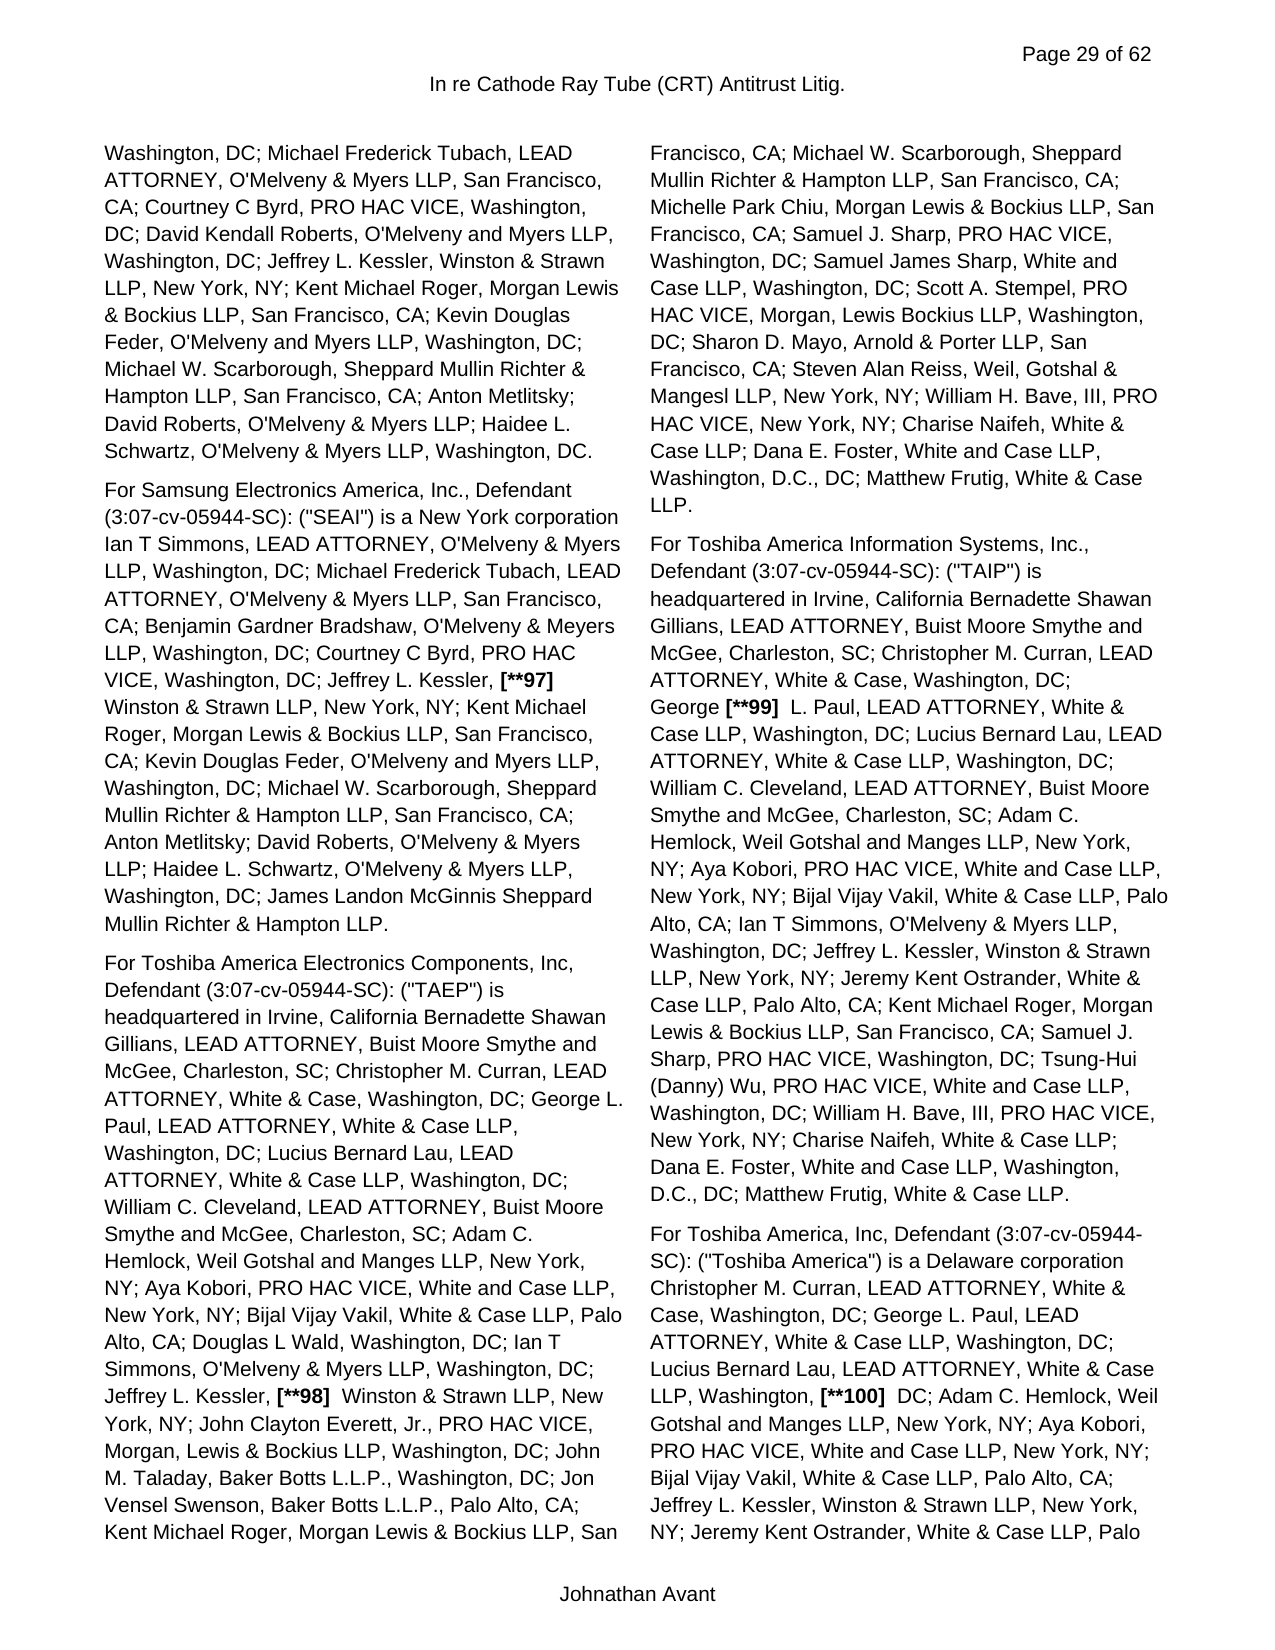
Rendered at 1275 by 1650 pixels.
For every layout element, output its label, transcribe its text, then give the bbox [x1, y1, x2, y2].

text For Toshiba America Information Systems, Inc., Defendant (3:07-cv-05944-SC): ("TAIP") is headquartered in Irvine, California Bernadette Shawan Gillians, LEAD ATTORNEY, Buist Moore Smythe and McGee, Charleston, SC; Christopher M. Curran, LEAD ATTORNEY, White & Case, Washington, DC; George [**99] L. Paul, LEAD ATTORNEY, White & Case LLP, Washington, DC; Lucius Bernard Lau, LEAD ATTORNEY, White & Case LLP, Washington, DC; William C. Cleveland, LEAD ATTORNEY, Buist Moore Smythe and McGee, Charleston, SC; Adam C. Hemlock, Weil Gotshal and Manges LLP, New York, NY; Aya Kobori, PRO HAC VICE, White and Case LLP, New York, NY; Bijal Vijay Vakil, White & Case LLP, Palo Alto, CA; Ian T Simmons, O'Melveny & Myers LLP, Washington, DC; Jeffrey L. Kessler, Winston & Strawn LLP, New York, NY; Jeremy Kent Ostrander, White & Case LLP, Palo Alto, CA; Kent Michael Roger, Morgan Lewis & Bockius LLP, San Francisco, CA; Samuel J. Sharp, PRO HAC VICE, Washington, DC; Tsung-Hui (Danny) Wu, PRO HAC VICE, White and Case LLP, Washington, DC; William H. Bave, III, PRO HAC VICE, New York, NY; Charise Naifeh, White & Case LLP; Dana E. Foster, White and Case LLP, Washington, D.C., DC; Matthew Frutig, White & Case LLP. [650, 529, 1171, 1206]
text For Toshiba America Electronics Components, Inc, Defendant (3:07-cv-05944-SC): ("TAEP") is headquartered in Irvine, California Bernadette Shawan Gillians, LEAD ATTORNEY, Buist Moore Smythe and McGee, Charleston, SC; Christopher M. Curran, LEAD ATTORNEY, White & Case, Washington, DC; George L. Paul, LEAD ATTORNEY, White & Case LLP, Washington, DC; Lucius Bernard Lau, LEAD ATTORNEY, White & Case LLP, Washington, DC; William C. Cleveland, LEAD ATTORNEY, Buist Moore Smythe and McGee, Charleston, SC; Adam C. Hemlock, Weil Gotshal and Manges LLP, New York, NY; Aya Kobori, PRO HAC VICE, White and Case LLP, New York, NY; Bijal Vijay Vakil, White & Case LLP, Palo Alto, CA; Douglas L Wald, Washington, DC; Ian T Simmons, O'Melveny & Myers LLP, Washington, DC; Jeffrey L. Kessler, [**98] Winston & Strawn LLP, New York, NY; John Clayton Everett, Jr., PRO HAC VICE, Morgan, Lewis & Bockius LLP, Washington, DC; John M. Taladay, Baker Botts L.L.P., Washington, DC; Jon Vensel Swenson, Baker Botts L.L.P., Palo Alto, CA; Kent Michael Roger, Morgan Lewis & Bockius LLP, San Francisco, CA; Michael W. Scarborough, Sheppard Mullin Richter & Hampton LLP, San Francisco, CA; Michelle Park Chiu, Morgan Lewis & Bockius LLP, San Francisco, CA; Samuel J. Sharp, PRO HAC VICE, Washington, DC; Samuel James Sharp, White and Case LLP, Washington, DC; Scott A. Stempel, PRO HAC VICE, Morgan, Lewis Bockius LLP, Washington, DC; Sharon D. Mayo, Arnold & Porter LLP, San Francisco, CA; Steven Alan Reiss, Weil, Gotshal & Mangesl LLP, New York, NY; William H. Bave, III, PRO HAC VICE, New York, NY; Charise Naifeh, White & Case LLP; Dana E. Foster, White and Case LLP, Washington, D.C., DC; Matthew Frutig, White & Case LLP. [650, 137, 1171, 517]
text For Toshiba America Electronics Components, Inc, Defendant (3:07-cv-05944-SC): ("TAEP") is headquartered in Irvine, California Bernadette Shawan Gillians, LEAD ATTORNEY, Buist Moore Smythe and McGee, Charleston, SC; Christopher M. Curran, LEAD ATTORNEY, White & Case, Washington, DC; George L. Paul, LEAD ATTORNEY, White & Case LLP, Washington, DC; Lucius Bernard Lau, LEAD ATTORNEY, White & Case LLP, Washington, DC; William C. Cleveland, LEAD ATTORNEY, Buist Moore Smythe and McGee, Charleston, SC; Adam C. Hemlock, Weil Gotshal and Manges LLP, New York, NY; Aya Kobori, PRO HAC VICE, White and Case LLP, New York, NY; Bijal Vijay Vakil, White & Case LLP, Palo Alto, CA; Douglas L Wald, Washington, DC; Ian T Simmons, O'Melveny & Myers LLP, Washington, DC; Jeffrey L. Kessler, [**98] Winston & Strawn LLP, New York, NY; John Clayton Everett, Jr., PRO HAC VICE, Morgan, Lewis & Bockius LLP, Washington, DC; John M. Taladay, Baker Botts L.L.P., Washington, DC; Jon Vensel Swenson, Baker Botts L.L.P., Palo Alto, CA; Kent Michael Roger, Morgan Lewis & Bockius LLP, San Francisco, CA; Michael W. Scarborough, Sheppard Mullin Richter & Hampton LLP, San Francisco, CA; Michelle Park Chiu, Morgan Lewis & Bockius LLP, San Francisco, CA; Samuel J. Sharp, PRO HAC VICE, Washington, DC; Samuel James Sharp, White and Case LLP, Washington, DC; Scott A. Stempel, PRO HAC VICE, Morgan, Lewis Bockius LLP, Washington, DC; Sharon D. Mayo, Arnold & Porter LLP, San Francisco, CA; Steven Alan Reiss, Weil, Gotshal & Mangesl LLP, New York, NY; William H. Bave, III, PRO HAC VICE, New York, NY; Charise Naifeh, White & Case LLP; Dana E. Foster, White and Case LLP, Washington, D.C., DC; Matthew Frutig, White & Case LLP. [104, 948, 625, 1544]
text For Samsung Electronics America, Inc., Defendant (3:07-cv-05944-SC): ("SEAI") is a New York corporation Ian T Simmons, LEAD ATTORNEY, O'Melveny & Myers LLP, Washington, DC; Michael Frederick Tubach, LEAD ATTORNEY, O'Melveny & Myers LLP, San Francisco, CA; Benjamin Gardner Bradshaw, O'Melveny & Meyers LLP, Washington, DC; Courtney C Byrd, PRO HAC VICE, Washington, DC; Jeffrey L. Kessler, [**97] Winston & Strawn LLP, New York, NY; Kent Michael Roger, Morgan Lewis & Bockius LLP, San Francisco, CA; Kevin Douglas Feder, O'Melveny and Myers LLP, Washington, DC; Michael W. Scarborough, Sheppard Mullin Richter & Hampton LLP, San Francisco, CA; Anton Metlitsky; David Roberts, O'Melveny & Myers LLP; Haidee L. Schwartz, O'Melveny & Myers LLP, Washington, DC; James Landon McGinnis Sheppard Mullin Richter & Hampton LLP. [104, 475, 625, 935]
